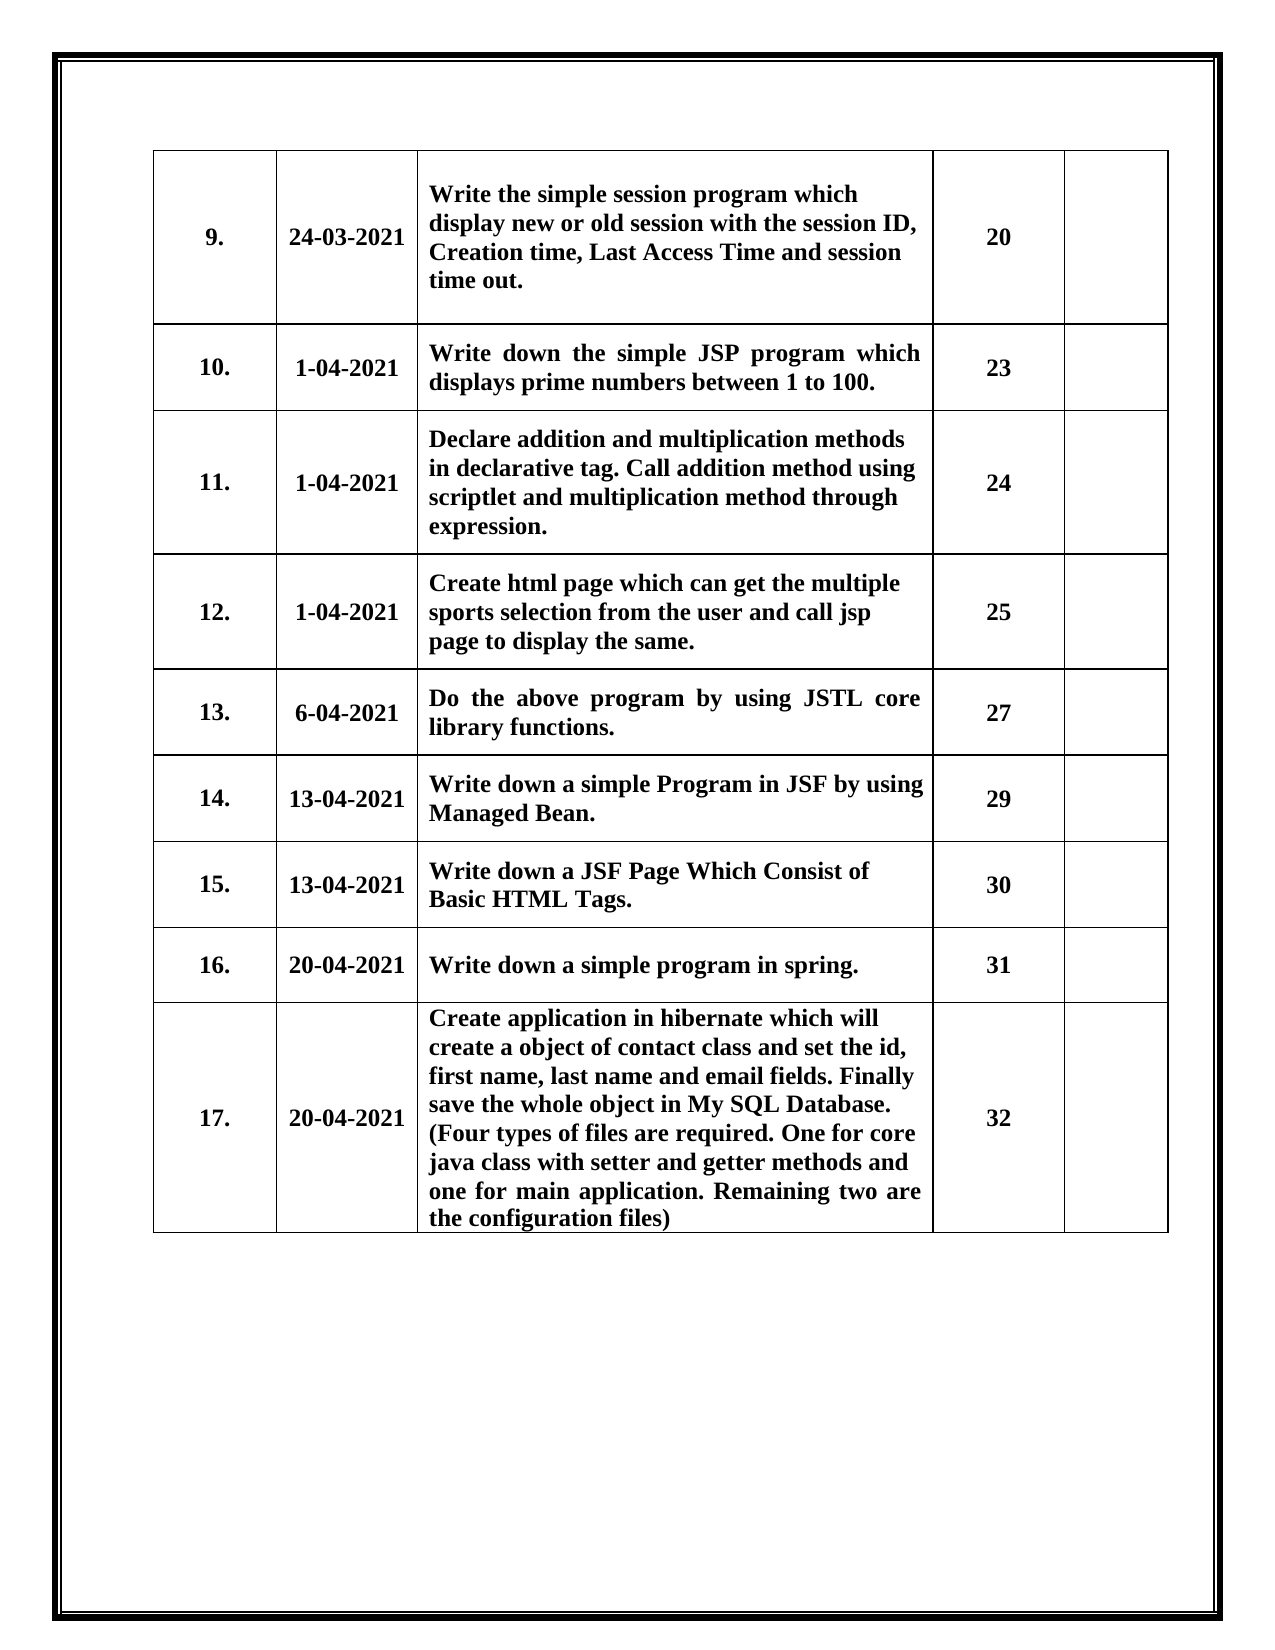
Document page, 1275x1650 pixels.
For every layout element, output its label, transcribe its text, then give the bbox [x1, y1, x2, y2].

table_cell 13. [154, 670, 276, 754]
table_cell [1065, 325, 1167, 409]
table_cell 13-04-2021 [277, 756, 417, 841]
table_cell [1065, 1003, 1167, 1232]
table_cell 10. [154, 325, 276, 409]
table_cell 16. [154, 928, 276, 1002]
table_cell 31 [934, 928, 1064, 1002]
table_cell Declare addition and multiplication methods in declarative tag. Call addition method using scriptlet and multiplication method through expression. [418, 411, 932, 553]
table_header 9. [154, 151, 276, 323]
table_cell 1-04-2021 [277, 411, 417, 553]
table_cell [1065, 842, 1167, 927]
table_cell 20-04-2021 [277, 928, 417, 1002]
table_cell [1065, 670, 1167, 754]
table_cell [1065, 555, 1167, 668]
table_cell 13-04-2021 [277, 842, 417, 927]
table_cell 20-04-2021 [277, 1003, 417, 1232]
table_cell 32 [934, 1003, 1064, 1232]
table_cell 29 [934, 756, 1064, 841]
table_cell 11. [154, 411, 276, 553]
table_cell Write down a simple Program in JSF by using Managed Bean. [418, 756, 932, 841]
table_header [1065, 151, 1167, 323]
table_cell 24 [934, 411, 1064, 553]
table_cell Create application in hibernate which will create a object of contact class and set the id, first name, last name and email fields. Finally save the whole object in My SQL Database. (Four types of files are required. One for core java class with setter and getter methods and one for main application. Remaining two are the configuration files) [418, 1003, 932, 1232]
table_cell Do the above program by using JSTL core library functions. [418, 670, 932, 754]
table_cell 23 [934, 325, 1064, 409]
table_cell Write down a JSF Page Which Consist of Basic HTML Tags. [418, 842, 932, 927]
table_cell 6-04-2021 [277, 670, 417, 754]
table_cell 17. [154, 1003, 276, 1232]
table_cell 1-04-2021 [277, 325, 417, 409]
table_header 24-03-2021 [277, 151, 417, 323]
table_header Write the simple session program which display new or old session with the session ID, Creation time, Last Access Time and session time out. [418, 151, 932, 323]
table_cell [1065, 411, 1167, 553]
table_cell [1065, 756, 1167, 841]
table_cell 14. [154, 756, 276, 841]
table_cell 27 [934, 670, 1064, 754]
table_cell Write down a simple program in spring. [418, 928, 932, 1002]
table_cell 12. [154, 555, 276, 668]
table_cell 25 [934, 555, 1064, 668]
table_cell 1-04-2021 [277, 555, 417, 668]
table_cell 15. [154, 842, 276, 927]
table_header 20 [934, 151, 1064, 323]
table_cell [1065, 928, 1167, 1002]
table_cell Create html page which can get the multiple sports selection from the user and call jsp page to display the same. [418, 555, 932, 668]
table_cell 30 [934, 842, 1064, 927]
table_cell Write down the simple JSP program which displays prime numbers between 1 to 100. [418, 325, 932, 409]
